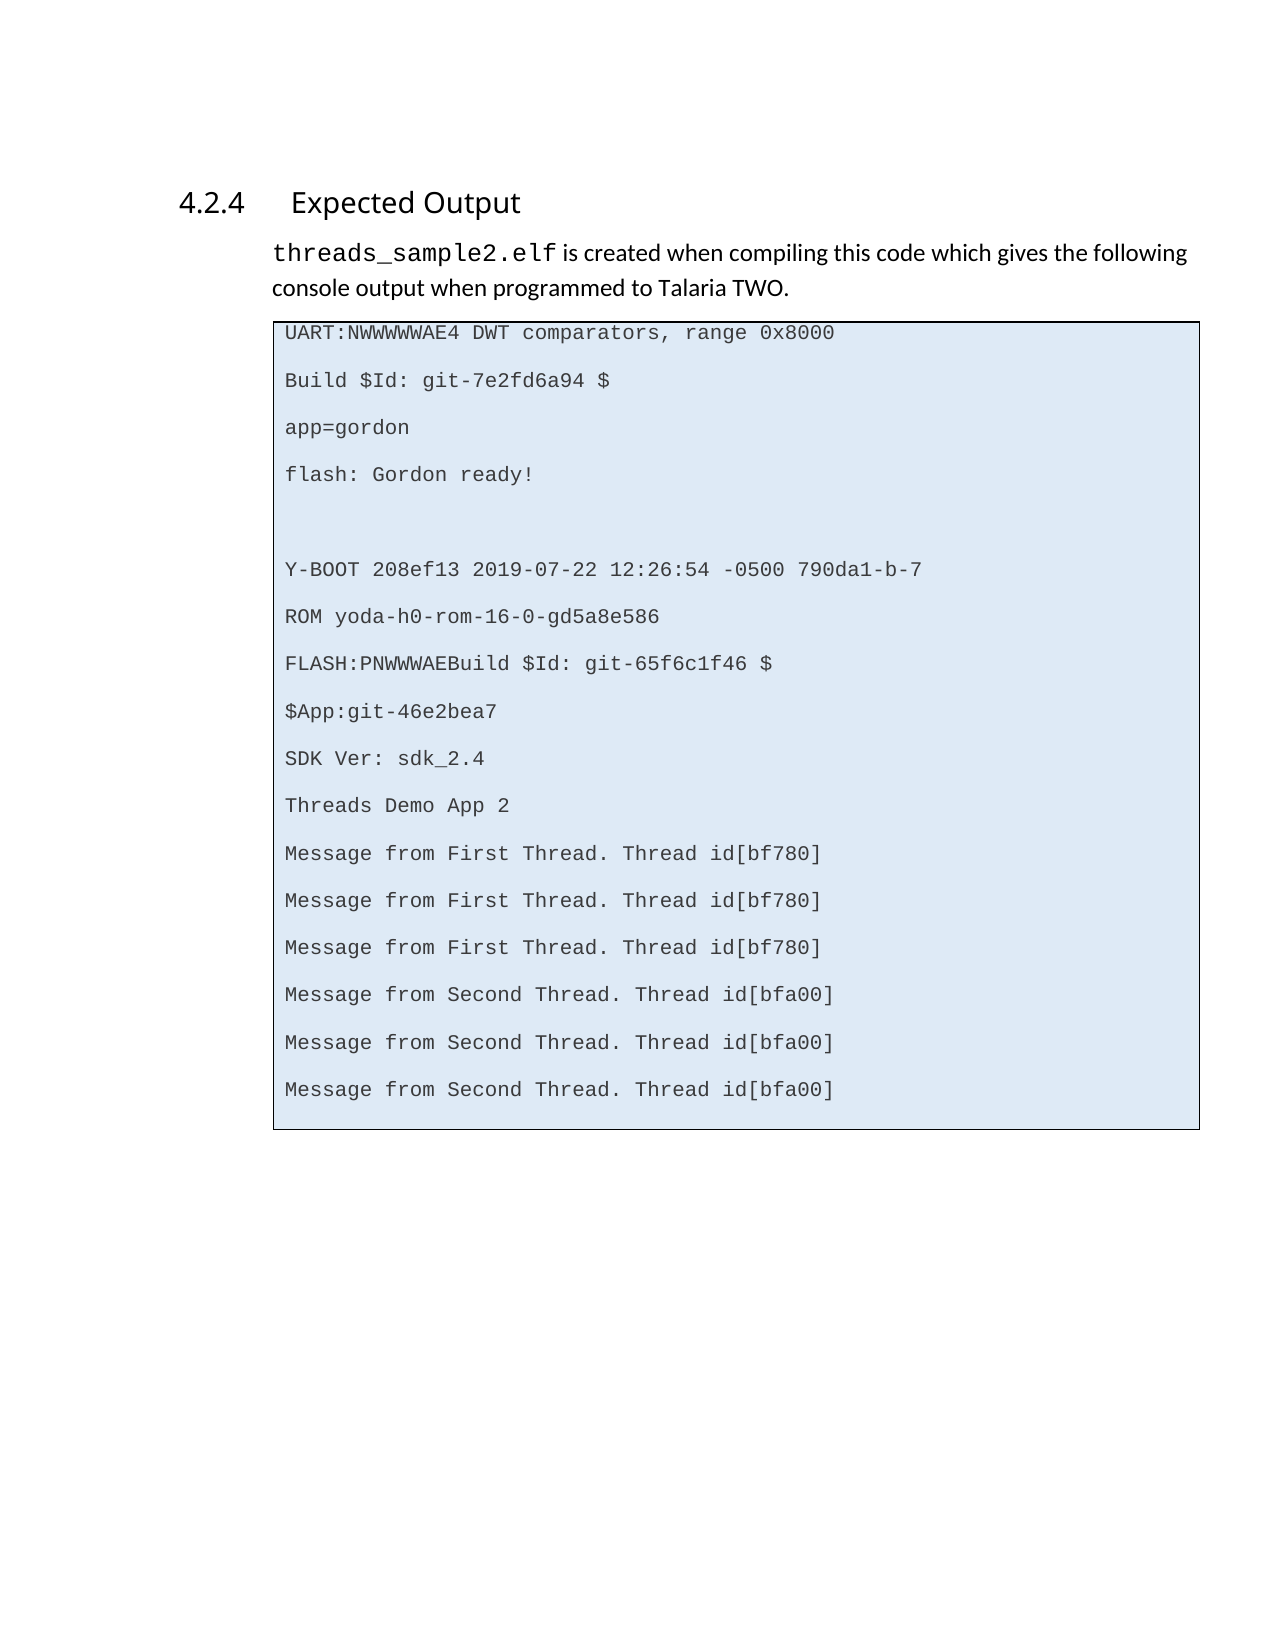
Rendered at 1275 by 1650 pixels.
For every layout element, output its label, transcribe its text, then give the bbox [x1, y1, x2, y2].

subtitle Expected Output [179, 182, 1200, 222]
text threads_sample2.elf is created when compiling this code which gives the following console output when programmed to Talaria TWO. [272, 238, 1200, 302]
table_header UART:NWWWWWAE4 DWT comparators, range 0x8000 Build $Id: git-7e2fd6a94 $ app=gordon flash: Gordon ready! Y-BOOT 208ef13 2019-07-22 12:26:54 -0500 790da1-b-7 ROM yoda-h0-rom-16-0-gd5a8e586 FLASH:PNWWWAEBuild $Id: git-65f6c1f46 $ $App:git-46e2bea7 SDK Ver: sdk_2.4 Threads Demo App 2 Message from First Thread. Thread id[bf780] Message from First Thread. Thread id[bf780] Message from First Thread. Thread id[bf780] Message from Second Thread. Thread id[bfa00] Message from Second Thread. Thread id[bfa00] Message from Second Thread. Thread id[bfa00] [274, 323, 1199, 1129]
